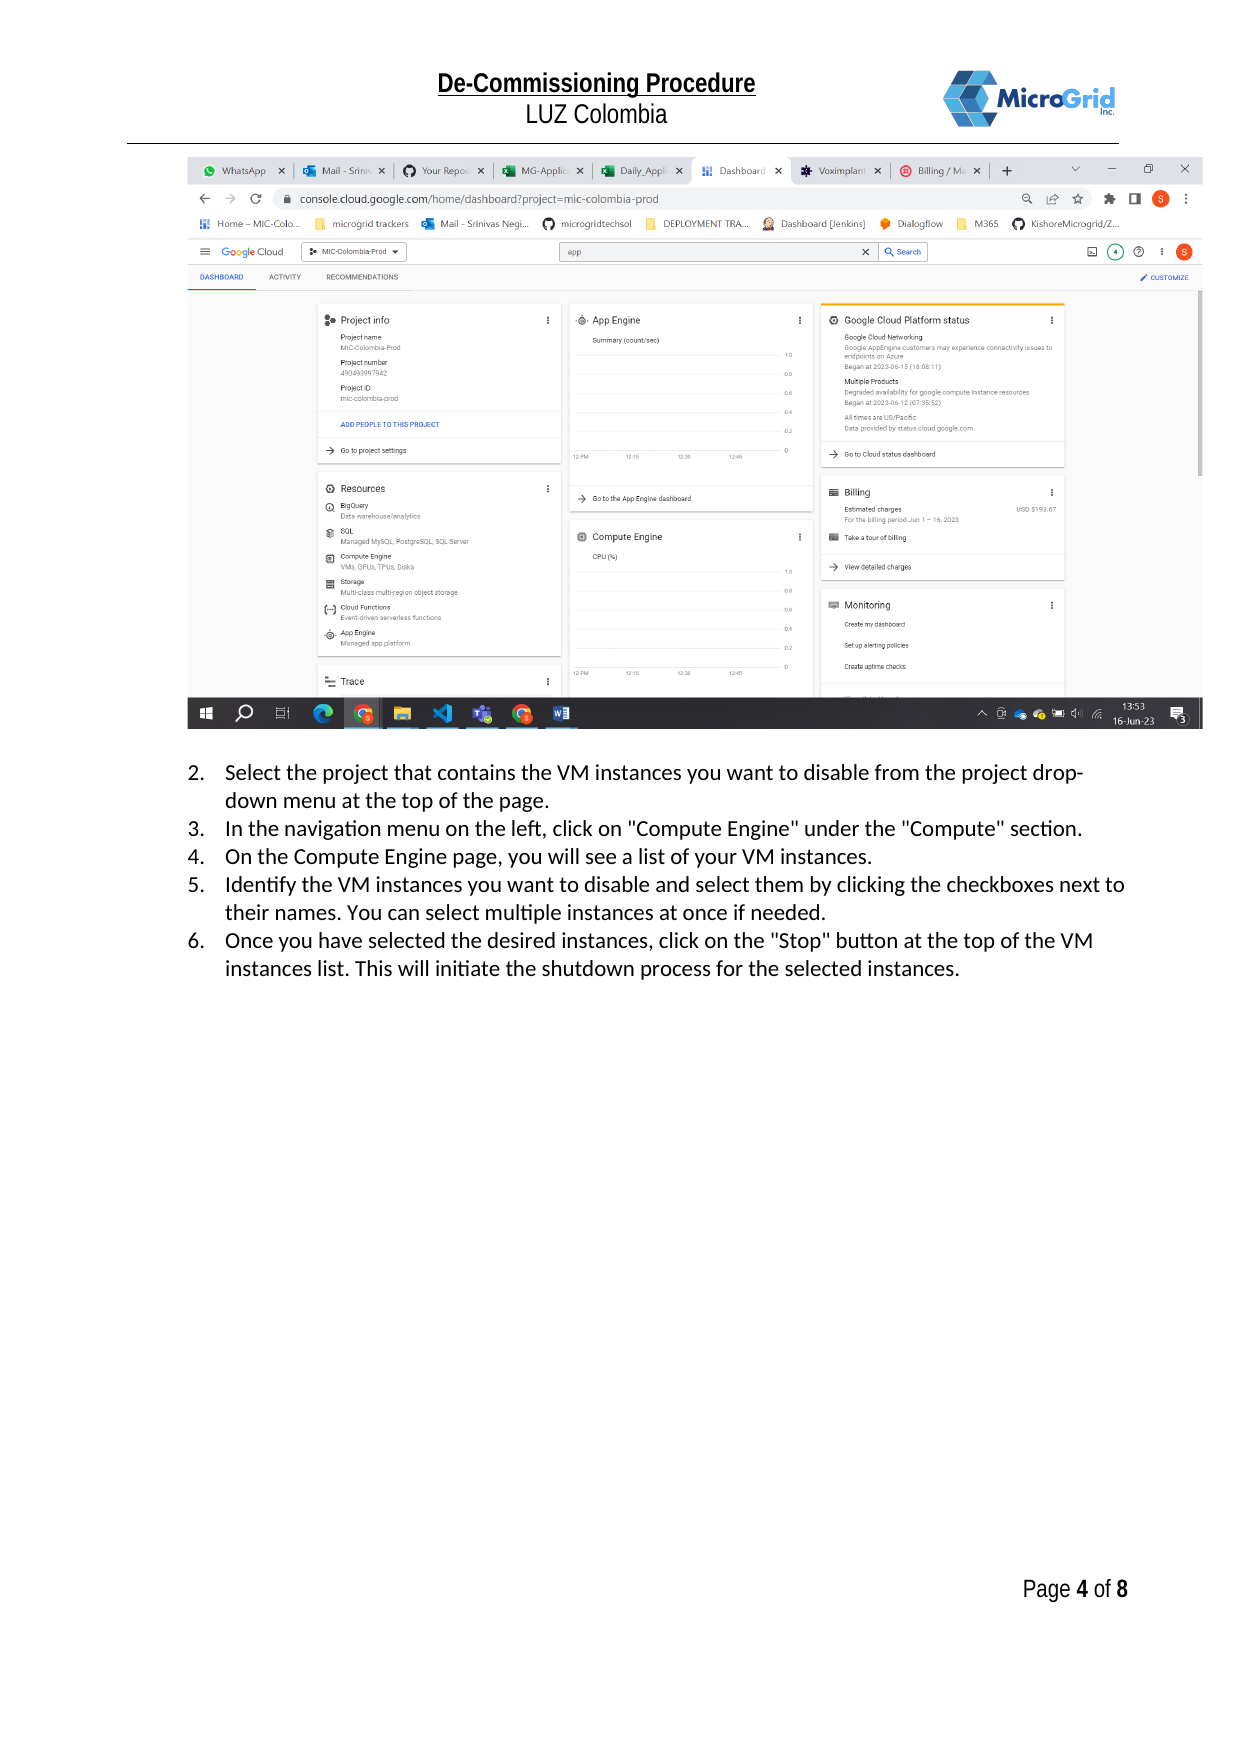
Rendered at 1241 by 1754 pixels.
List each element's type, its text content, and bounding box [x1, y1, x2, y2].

list In the navigation menu on the left, click on "Compute Engine" under the "Compute" section. [187, 814, 1128, 842]
list On the Compute Engine page, you will see a list of your VM instances. [187, 842, 1128, 870]
picture [942, 67, 1117, 128]
list Select the project that contains the VM instances you want to disable from the project drop-down menu at the top of the page. [187, 758, 1128, 814]
picture [187, 157, 1203, 729]
list Identify the VM instances you want to disable and select them by clicking the checkboxes next to their names. You can select multiple instances at once if needed. [187, 870, 1128, 926]
list Once you have selected the desired instances, click on the "Stop" button at the top of the VM instances list. This will initiate the shutdown process for the selected instances. [187, 926, 1128, 982]
